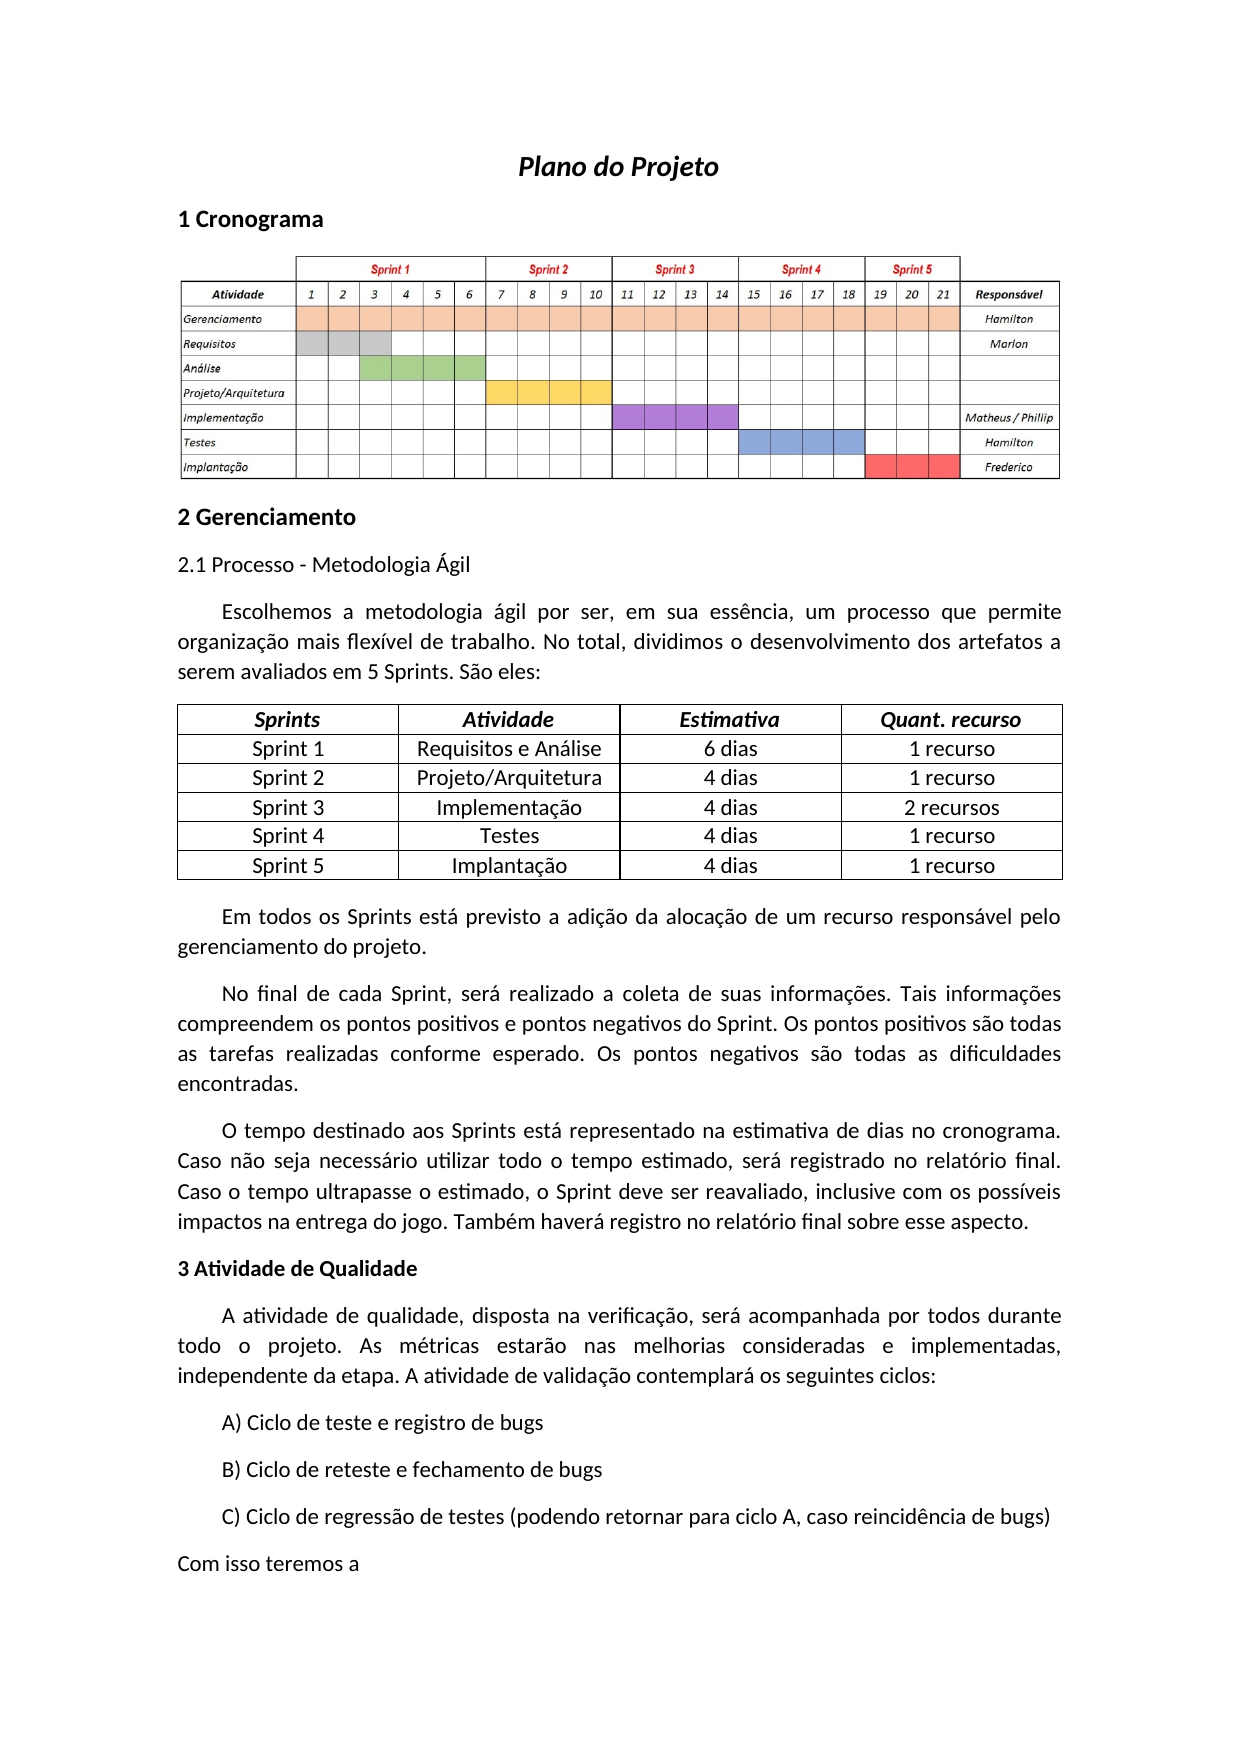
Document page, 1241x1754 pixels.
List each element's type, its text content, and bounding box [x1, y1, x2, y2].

table_cell Sprint 1 [178, 735, 398, 762]
text Com isso teremos a [177, 1549, 1063, 1577]
table_cell Sprint 2 [178, 764, 398, 792]
table_cell Testes [399, 822, 619, 850]
text C) Ciclo de regressão de testes (podendo retornar para ciclo A, caso reincidência de bugs) [177, 1502, 1063, 1530]
text 2 Gerenciamento [177, 501, 1063, 531]
table_cell Implementação [399, 793, 619, 821]
text Em todos os Sprints está previsto a adição da alocação de um recurso responsável pelo gerenciamento do projeto. [177, 902, 1063, 960]
table_header Sprints [178, 705, 398, 733]
table_cell Projeto/Arquitetura [399, 764, 619, 792]
table_cell Sprint 3 [178, 793, 398, 821]
text 1 Cronograma [177, 203, 1063, 233]
picture [177, 252, 1063, 482]
table_cell 4 dias [621, 822, 841, 850]
table_cell Requisitos e Análise [399, 735, 619, 762]
table_cell 1 recurso [842, 735, 1062, 762]
table_cell 4 dias [621, 851, 841, 879]
table_cell Sprint 5 [178, 851, 398, 879]
table_header Atividade [399, 705, 619, 733]
table_cell 4 dias [621, 764, 841, 792]
text A atividade de qualidade, disposta na verificação, será acompanhada por todos durante todo o projeto. As métricas estarão nas melhorias consideradas e implementadas, independente da etapa. A atividade de validação contemplará os seguintes ciclos: [177, 1301, 1063, 1389]
text 2.1 Processo - Metodologia Ágil [177, 550, 1063, 578]
table_cell 6 dias [621, 735, 841, 762]
table_cell Implantação [399, 851, 619, 879]
text No final de cada Sprint, será realizado a coleta de suas informações. Tais informações compreendem os pontos positivos e pontos negativos do Sprint. Os pontos positivos são todas as tarefas realizadas conforme esperado. Os pontos negativos são todas as dificuldades encontradas. [177, 979, 1063, 1098]
text Plano do Projeto [177, 148, 1063, 183]
text B) Ciclo de reteste e fechamento de bugs [177, 1455, 1063, 1483]
table_cell Sprint 4 [178, 822, 398, 850]
text 3 Atividade de Qualidade [177, 1254, 1063, 1282]
table_header Estimativa [621, 705, 841, 733]
text Escolhemos a metodologia ágil por ser, em sua essência, um processo que permite organização mais flexível de trabalho. No total, dividimos o desenvolvimento dos artefatos a serem avaliados em 5 Sprints. São eles: [177, 597, 1063, 686]
table_cell 4 dias [621, 793, 841, 821]
text A) Ciclo de teste e registro de bugs [177, 1408, 1063, 1436]
text O tempo destinado aos Sprints está representado na estimativa de dias no cronograma. Caso não seja necessário utilizar todo o tempo estimado, será registrado no relatório final. Caso o tempo ultrapasse o estimado, o Sprint deve ser reavaliado, inclusive com os possíveis impactos na entrega do jogo. Também haverá registro no relatório final sobre esse aspecto. [177, 1116, 1063, 1235]
table_header Quant. recurso [842, 705, 1062, 733]
table_cell 1 recurso [842, 764, 1062, 792]
table_cell 2 recursos [842, 793, 1062, 821]
table_cell 1 recurso [842, 822, 1062, 850]
table_cell 1 recurso [842, 851, 1062, 879]
